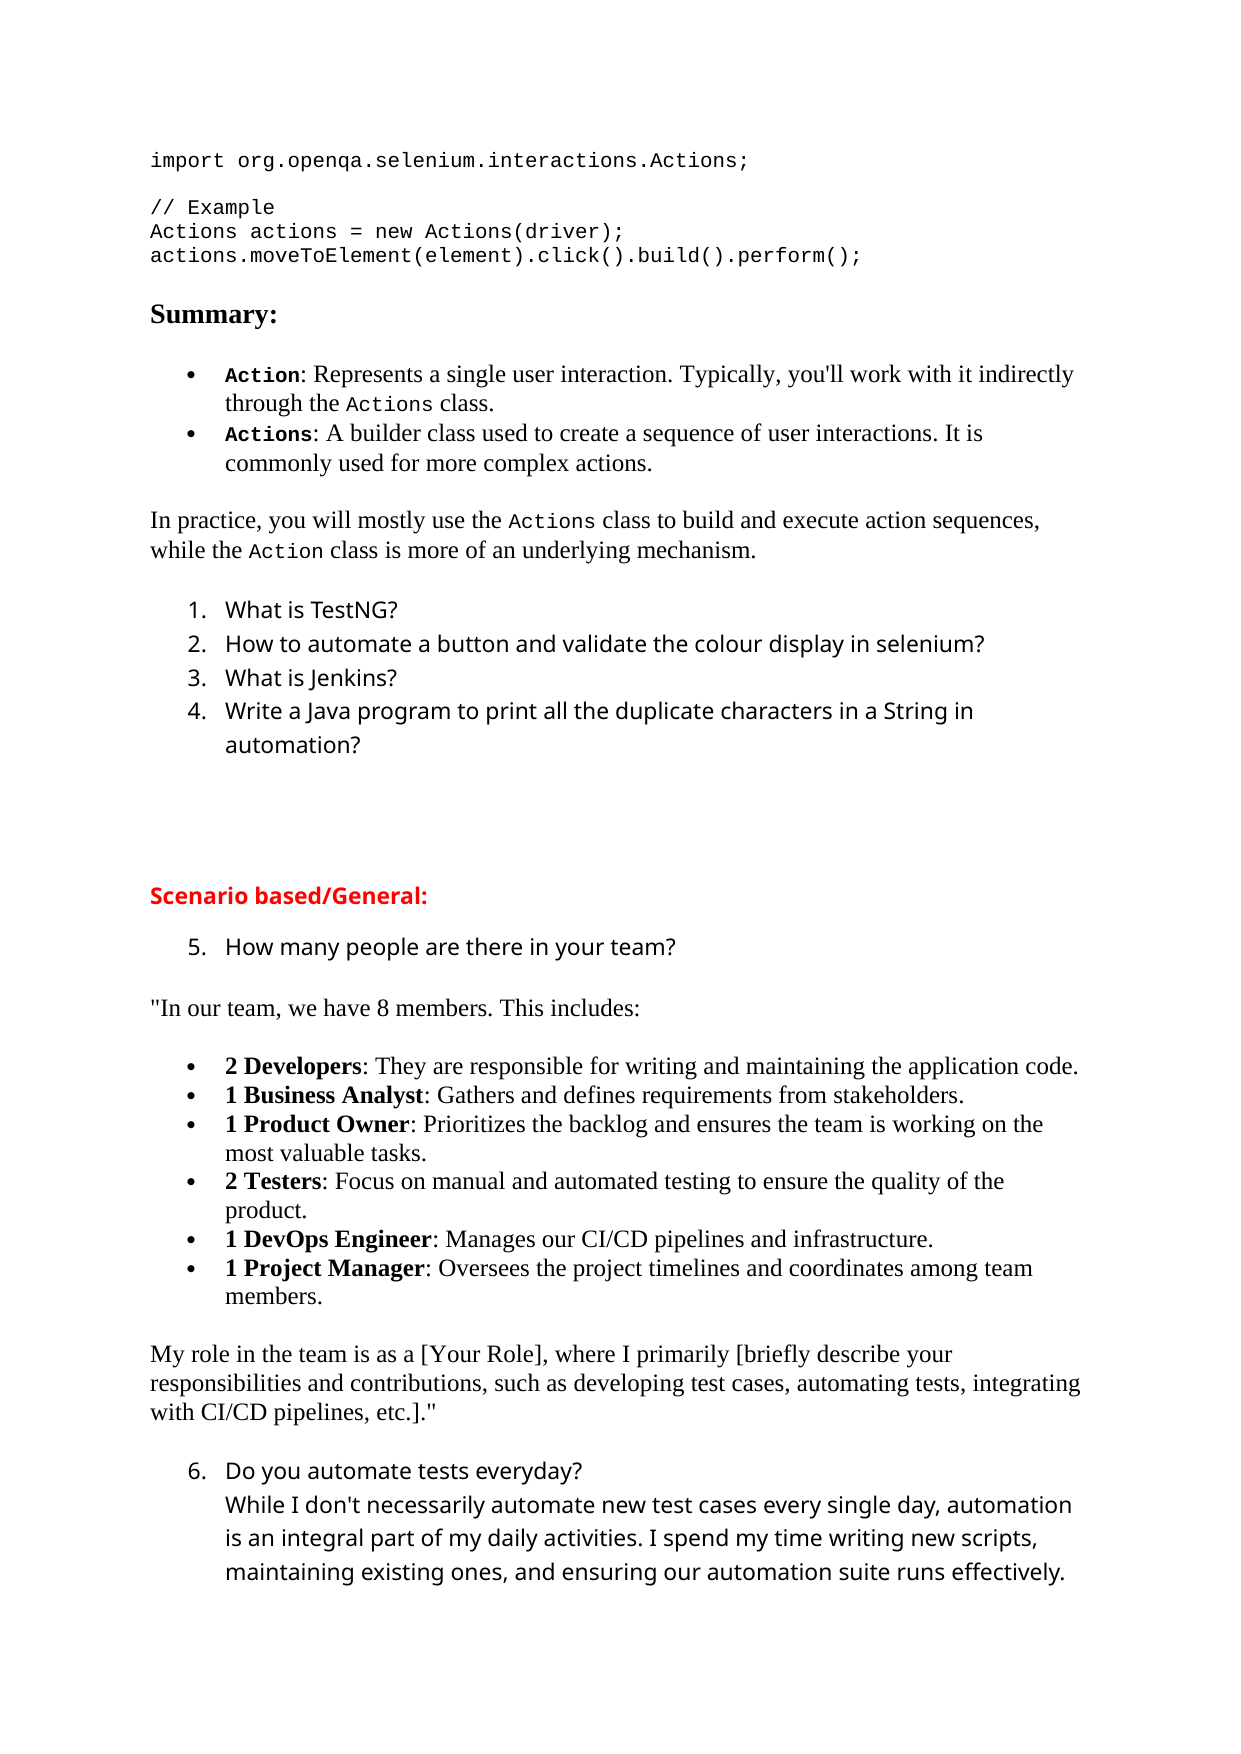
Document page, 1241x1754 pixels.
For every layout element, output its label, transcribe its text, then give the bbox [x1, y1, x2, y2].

list Do you automate tests everyday? [187, 1455, 1090, 1486]
list 2 Developers: They are responsible for writing and maintaining the application code. [187, 1051, 1090, 1080]
text Actions actions = new Actions(driver); [150, 221, 1090, 244]
list 1 Business Analyst: Gathers and defines requirements from stakeholders. [187, 1080, 1090, 1109]
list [225, 1488, 1090, 1587]
list 1 Product Owner: Prioritizes the backlog and ensures the team is working on the most valuable tasks. [187, 1109, 1090, 1166]
list How many people are there in your team? [187, 931, 1090, 962]
list Write a Java program to print all the duplicate characters in a String in automation? [187, 695, 1090, 760]
text "In our team, we have 8 members. This includes: [150, 993, 1090, 1022]
list Action: Represents a single user interaction. Typically, you'll work with it indirectly through the Actions class. [187, 359, 1090, 418]
text Scenario based/General: [150, 880, 1090, 911]
text import org.openqa.selenium.interactions.Actions; [150, 150, 1090, 174]
list 1 DevOps Engineer: Manages our CI/CD pipelines and infrastructure. [187, 1224, 1090, 1253]
text // Example [150, 197, 1090, 221]
text My role in the team is as a [Your Role], where I primarily [briefly describe your responsibilities and contributions, such as developing test cases, automating tests, integrating with CI/CD pipelines, etc.]." [150, 1339, 1090, 1426]
list 1 Project Manager: Oversees the project timelines and coordinates among team members. [187, 1253, 1090, 1310]
list What is Jenkins? [187, 661, 1090, 693]
list How to automate a button and validate the colour display in selenium? [187, 628, 1090, 659]
text Summary: [150, 297, 1090, 330]
list What is TestNG? [187, 594, 1090, 625]
text actions.moveToElement(element).click().build().perform(); [150, 244, 1090, 268]
list Actions: A builder class used to create a sequence of user interactions. It is commonly used for more complex actions. [187, 418, 1090, 476]
list 2 Testers: Focus on manual and automated testing to ensure the quality of the product. [187, 1166, 1090, 1224]
text In practice, you will mostly use the Actions class to build and execute action sequences, while the Action class is more of an underlying mechanism. [150, 506, 1090, 565]
